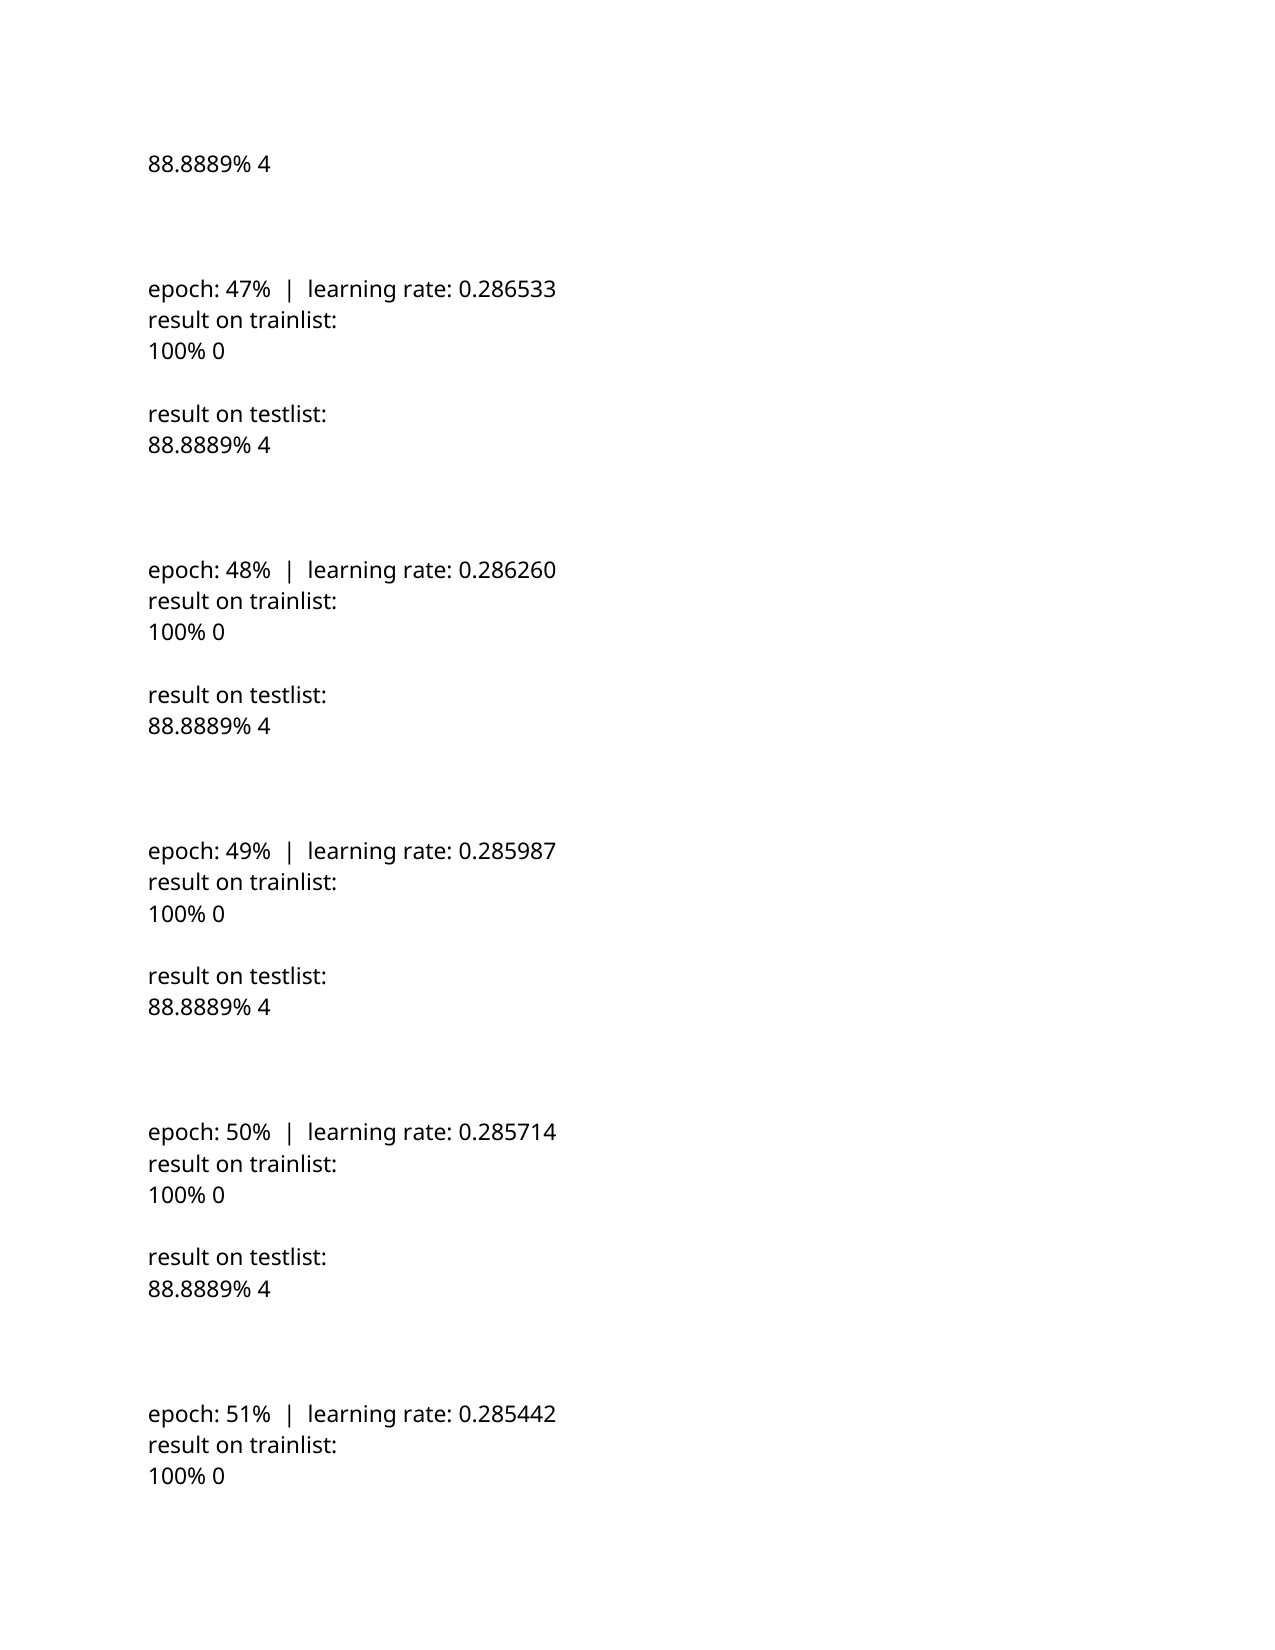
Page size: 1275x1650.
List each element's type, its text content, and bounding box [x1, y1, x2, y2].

text epoch: 49% | learning rate: 0.285987 [148, 835, 1127, 866]
text 100% 0 [148, 616, 1127, 648]
text 88.8889% 4 [148, 710, 1127, 741]
text result on trainlist: [148, 585, 1127, 616]
text 100% 0 [148, 898, 1127, 929]
text 100% 0 [148, 1179, 1127, 1210]
text 88.8889% 4 [148, 429, 1127, 460]
text result on testlist: [148, 1241, 1127, 1273]
text result on trainlist: [148, 866, 1127, 898]
text 88.8889% 4 [148, 1273, 1127, 1304]
text result on trainlist: [148, 304, 1127, 335]
text result on testlist: [148, 960, 1127, 991]
text 100% 0 [148, 1460, 1127, 1491]
text result on testlist: [148, 398, 1127, 429]
text 100% 0 [148, 335, 1127, 366]
text epoch: 51% | learning rate: 0.285442 [148, 1398, 1127, 1429]
text result on testlist: [148, 679, 1127, 710]
text 88.8889% 4 [148, 148, 1127, 179]
text epoch: 48% | learning rate: 0.286260 [148, 554, 1127, 585]
text epoch: 47% | learning rate: 0.286533 [148, 273, 1127, 304]
text result on trainlist: [148, 1429, 1127, 1460]
text result on trainlist: [148, 1148, 1127, 1179]
text epoch: 50% | learning rate: 0.285714 [148, 1116, 1127, 1148]
text 88.8889% 4 [148, 991, 1127, 1023]
